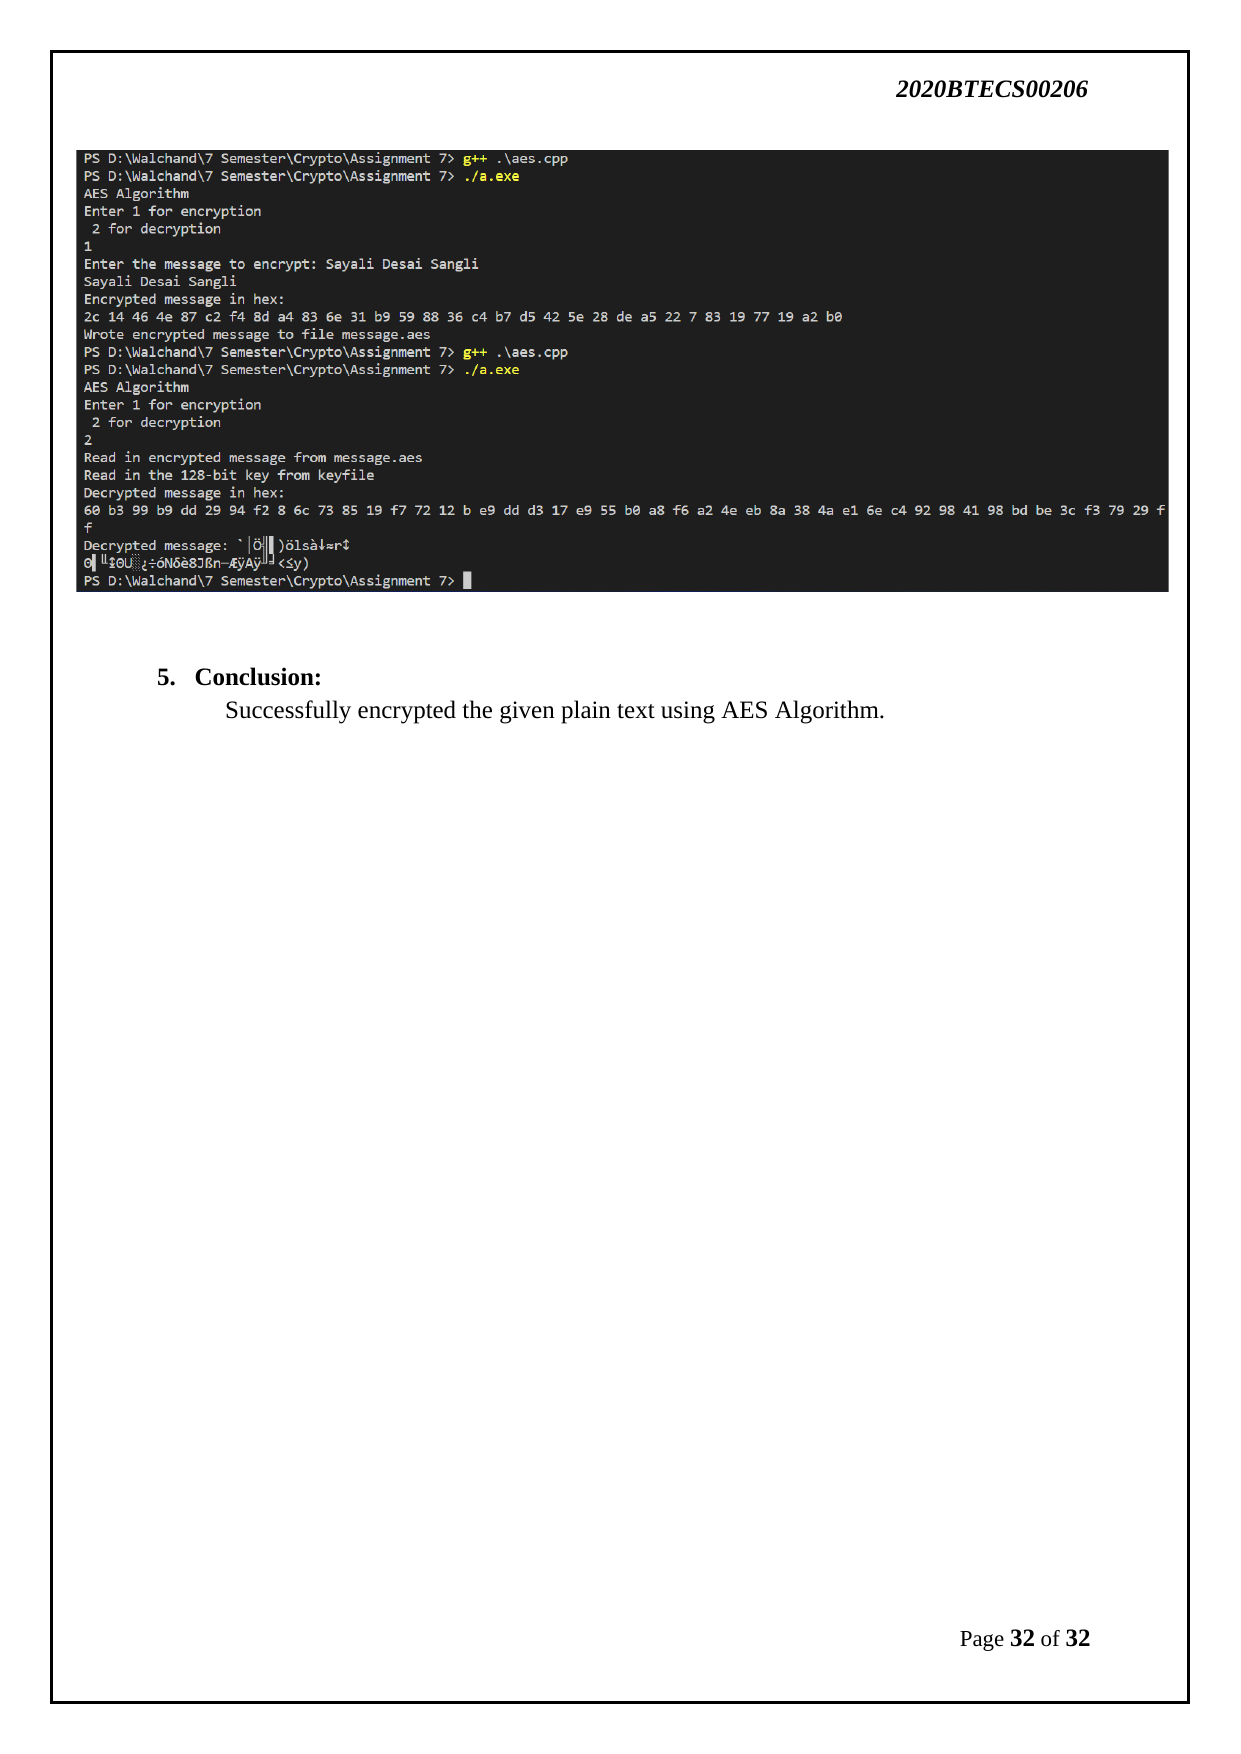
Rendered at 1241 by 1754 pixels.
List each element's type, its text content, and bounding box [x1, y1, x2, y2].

list Successfully encrypted the given plain text using AES Algorithm. [194, 695, 1090, 723]
list Conclusion: [157, 662, 1090, 690]
picture [76, 150, 1169, 592]
